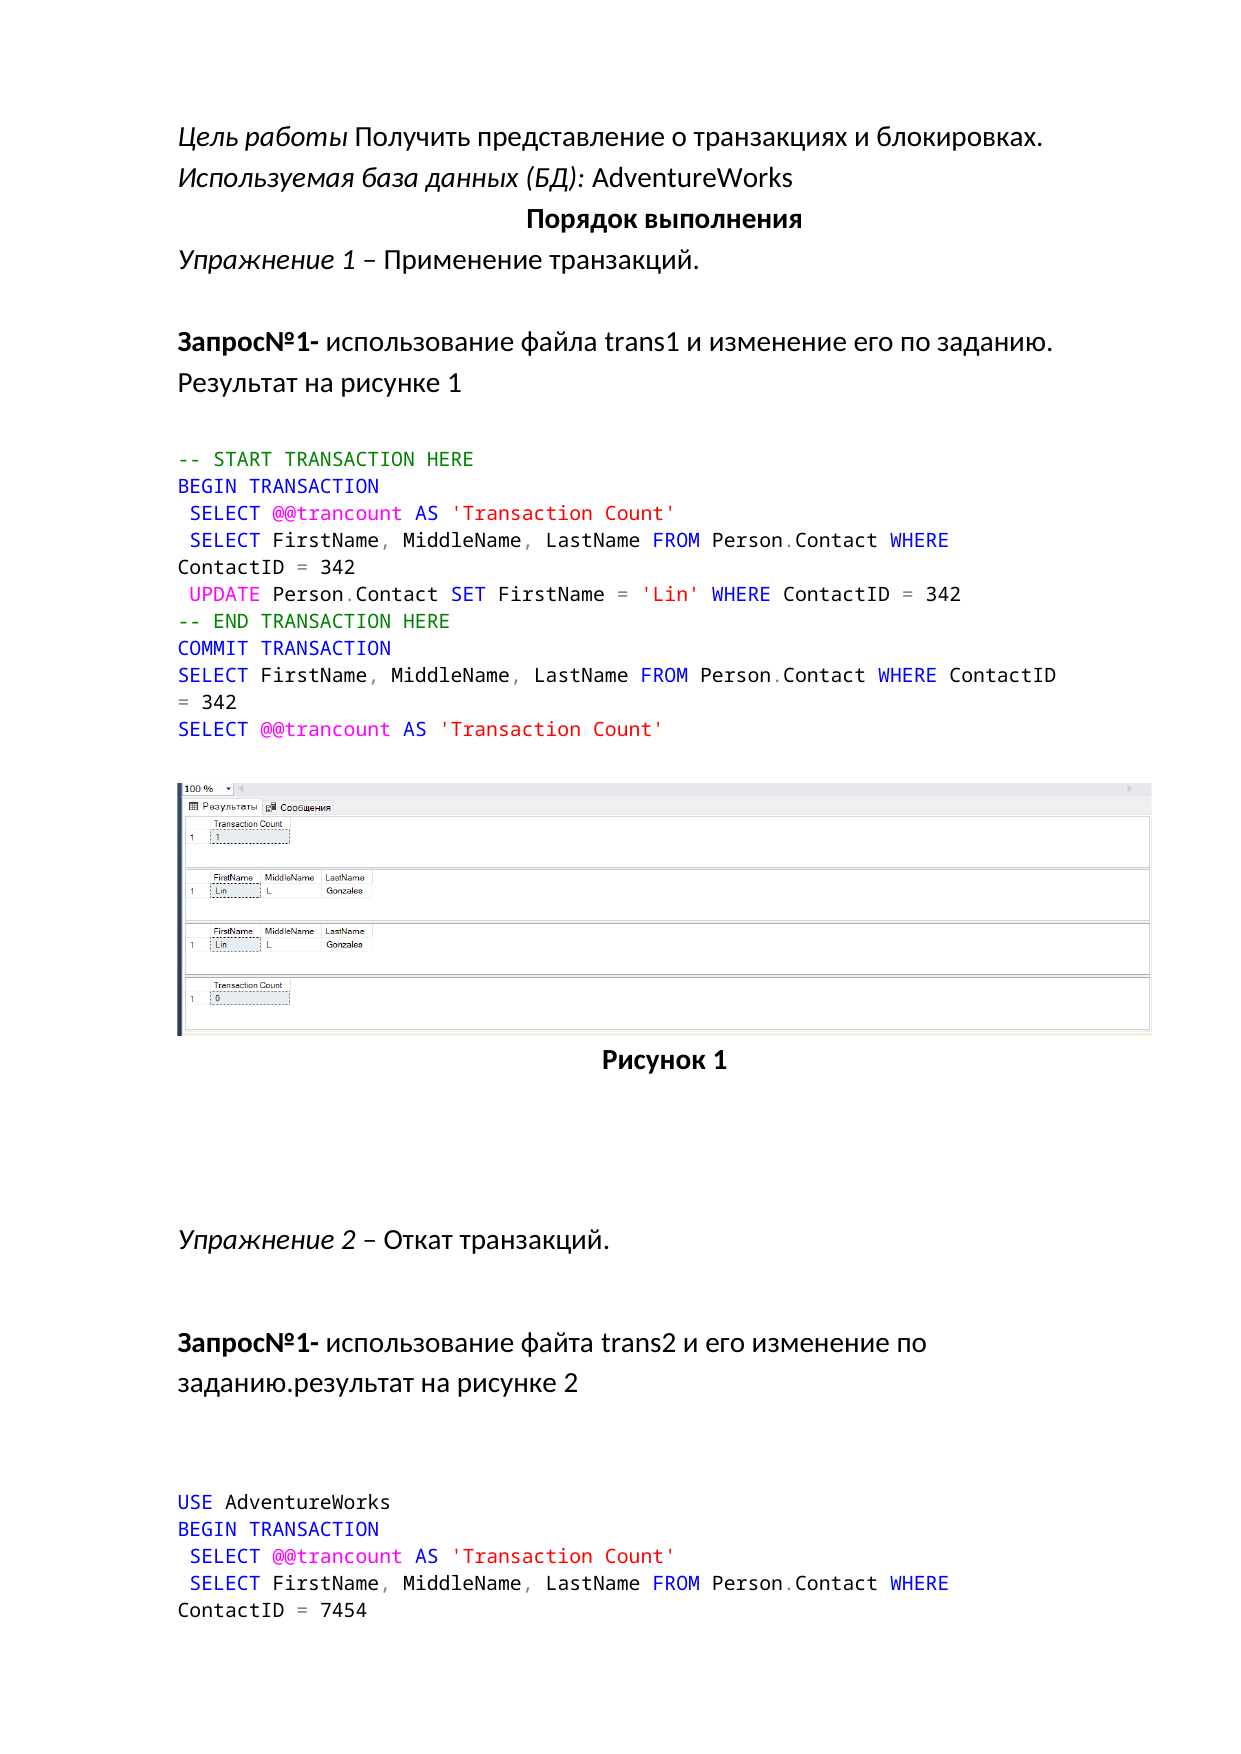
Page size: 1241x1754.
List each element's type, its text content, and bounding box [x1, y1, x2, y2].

picture [177, 783, 1152, 1036]
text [177, 1569, 1152, 1596]
text USE AdventureWorks [177, 1488, 1152, 1515]
text Цель работы Получить представление о транзакциях и блокировках. [177, 118, 1152, 154]
text Порядок выполнения [177, 200, 1152, 236]
text SELECT FirstName, MiddleName, LastName FROM Person.Contact WHERE ContactID [177, 661, 1152, 688]
text -- START TRANSACTION HERE [177, 446, 1152, 473]
text Запрос№1- использование файта trans2 и его изменение по заданию.результат на рисунке 2 [177, 1324, 1152, 1400]
text Используемая база данных (БД): AdventureWorks [177, 159, 1152, 195]
text Упражнение 2 – Откат транзакций. [177, 1221, 1152, 1257]
text Рисунок 1 [177, 1041, 1152, 1077]
text -- END TRANSACTION HERE [177, 607, 1152, 634]
text Упражнение 1 – Применение транзакций. [177, 241, 1152, 277]
text = 342 [177, 688, 1152, 715]
text BEGIN TRANSACTION [177, 1515, 1152, 1542]
text ContactID = 7454 [177, 1596, 1152, 1623]
text UPDATE Person.Contact SET FirstName = 'Lin' WHERE ContactID = 342 [177, 581, 1152, 607]
text ContactID = 342 [177, 553, 1152, 581]
text SELECT @@trancount AS 'Transaction Count' [177, 499, 1152, 527]
text SELECT @@trancount AS 'Transaction Count' [177, 715, 1152, 742]
text COMMIT TRANSACTION [177, 634, 1152, 661]
text Запрос№1- использование файла trans1 и изменение его по заданию. Результат на рисунке 1 [177, 323, 1152, 399]
text BEGIN TRANSACTION [177, 473, 1152, 499]
text SELECT FirstName, MiddleName, LastName FROM Person.Contact WHERE [177, 527, 1152, 553]
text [177, 1542, 1152, 1569]
